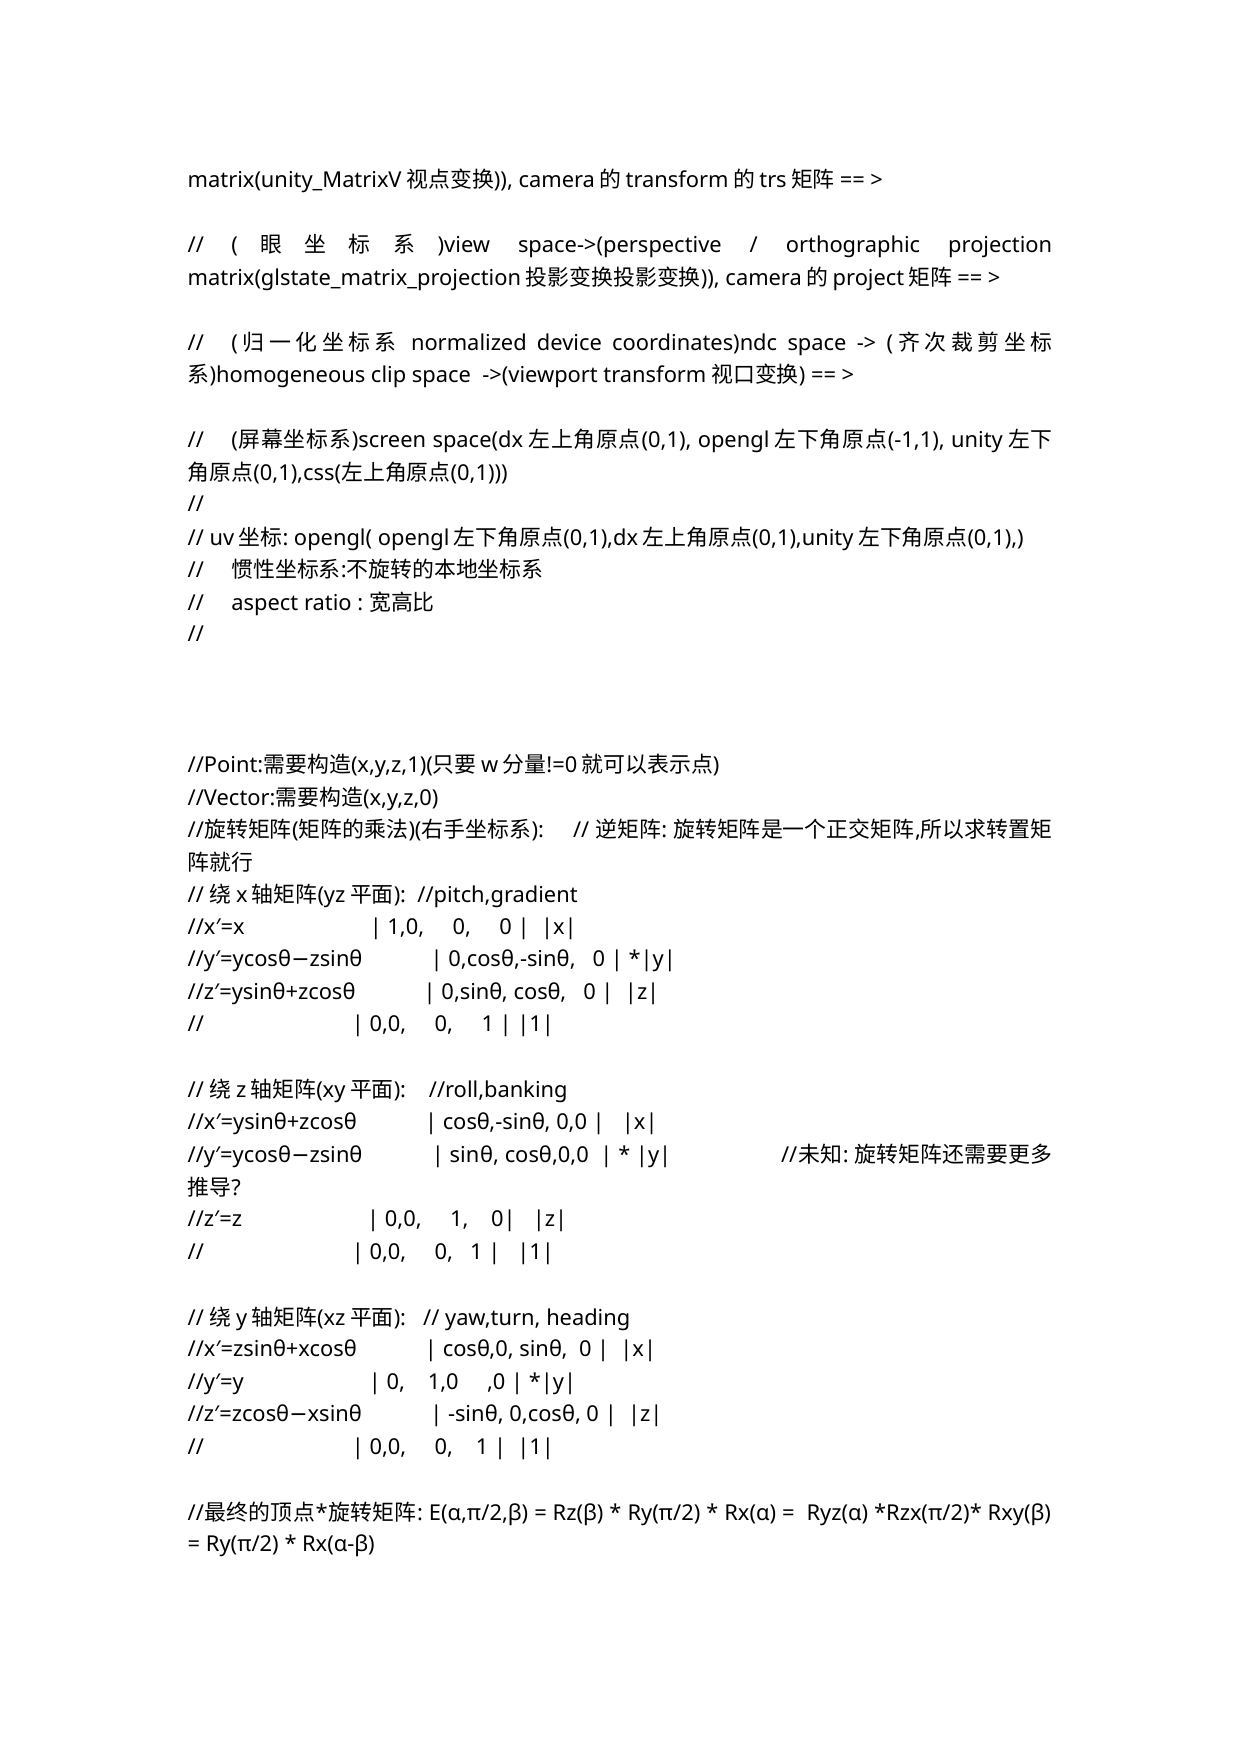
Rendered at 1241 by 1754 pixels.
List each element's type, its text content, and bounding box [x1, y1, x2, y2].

text // (屏幕坐标系)screen space(dx左上角原点(0,1), opengl左下角原点(-1,1), unity左下角原点(0,1),css(左上角原点(0,1))) [187, 422, 1053, 487]
text //x′=x | 1,0, 0, 0 | |x| [187, 909, 1053, 942]
text //旋转矩阵(矩阵的乘法)(右手坐标系): // 逆矩阵: 旋转矩阵是一个正交矩阵,所以求转置矩阵就行 [187, 812, 1053, 877]
text //z′=zcosθ−xsinθ | -sinθ, 0,cosθ, 0 | |z| [187, 1397, 1053, 1429]
text // (世界坐标系)world space(dx左手, opengl右手, unity左手,css左手) ->(view matrix(unity_MatrixV视点变换)), camera的transform的trs矩阵 == > [187, 162, 1053, 194]
text // aspect ratio : 宽高比 [187, 584, 1053, 617]
text //x′=ysinθ+zcosθ | cosθ,-sinθ, 0,0 | |x| [187, 1104, 1053, 1137]
text //Point:需要构造(x,y,z,1)(只要w分量!=0就可以表示点) [187, 747, 1053, 779]
text //Vector:需要构造(x,y,z,0) [187, 779, 1053, 812]
text // [187, 487, 1053, 519]
text // 绕z轴矩阵(xy平面): //roll,banking [187, 1072, 1053, 1104]
text //z′=z | 0,0, 1, 0| |z| [187, 1202, 1053, 1234]
text // | 0,0, 0, 1 | |1| [187, 1007, 1053, 1039]
text //y′=ycosθ−zsinθ | sinθ, cosθ,0,0 | * |y| //未知: 旋转矩阵还需要更多推导? [187, 1137, 1053, 1202]
text // | 0,0, 0, 1 | |1| [187, 1234, 1053, 1267]
text // (眼坐标系)view space->(perspective / orthographic projection matrix(glstate_matrix_projection投影变换投影变换)), camera的project矩阵 == > [187, 227, 1053, 292]
text // 绕x轴矩阵(yz平面): //pitch,gradient [187, 877, 1053, 909]
text // | 0,0, 0, 1 | |1| [187, 1429, 1053, 1462]
text // [187, 617, 1053, 649]
text // (归一化坐标系 normalized device coordinates)ndc space -> (齐次裁剪坐标系)homogeneous clip space ->(viewport transform视口变换) == > [187, 324, 1053, 389]
text // uv坐标: opengl( opengl左下角原点(0,1),dx左上角原点(0,1),unity左下角原点(0,1),) [187, 519, 1053, 552]
text //z′=ysinθ+zcosθ | 0,sinθ, cosθ, 0 | |z| [187, 974, 1053, 1007]
text //最终的顶点*旋转矩阵: E(α,π/2,β) = Rz(β) * Ry(π/2) * Rx(α) = Ryz(α) *Rzx(π/2)* Rxy(β) = Ry(π/2) * Rx(α-β) [187, 1494, 1053, 1559]
text //y′=ycosθ−zsinθ | 0,cosθ,-sinθ, 0 | *|y| [187, 942, 1053, 974]
text // 绕y轴矩阵(xz平面): // yaw,turn, heading [187, 1299, 1053, 1332]
text //x′=zsinθ+xcosθ | cosθ,0, sinθ, 0 | |x| [187, 1332, 1053, 1364]
text // 惯性坐标系:不旋转的本地坐标系 [187, 552, 1053, 584]
text //y′=y | 0, 1,0 ,0 | *|y| [187, 1364, 1053, 1397]
